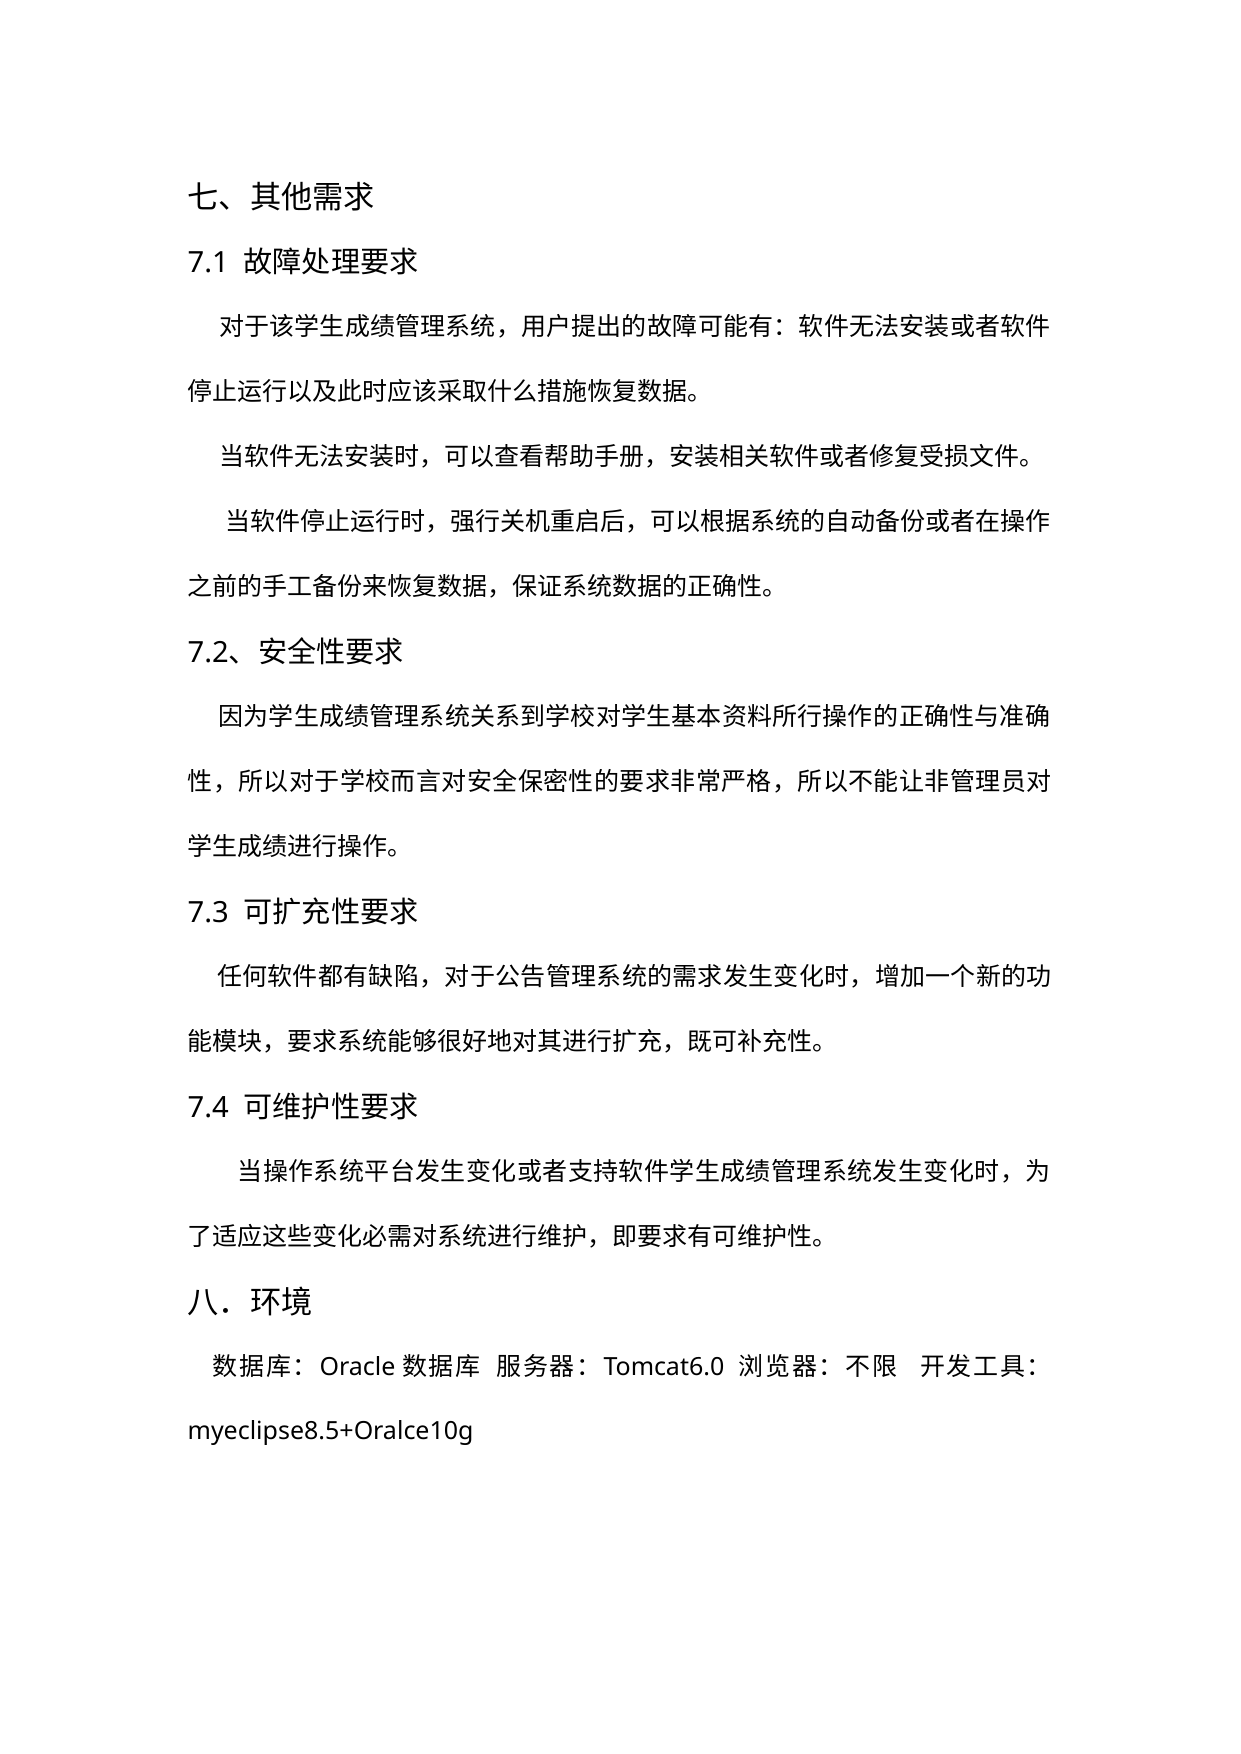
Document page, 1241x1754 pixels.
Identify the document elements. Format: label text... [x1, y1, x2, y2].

text 八．环境 [187, 1267, 1053, 1332]
text 数据库：Oracle数据库 服务器：Tomcat6.0 浏览器：不限 开发工具：myeclipse8.5+Oralce10g [187, 1332, 1053, 1462]
text 当软件停止运行时，强行关机重启后，可以根据系统的自动备份或者在操作之前的手工备份来恢复数据，保证系统数据的正确性。 [187, 487, 1053, 617]
text 当软件无法安装时，可以查看帮助手册，安装相关软件或者修复受损文件。 [187, 422, 1053, 487]
text 因为学生成绩管理系统关系到学校对学生基本资料所行操作的正确性与准确性，所以对于学校而言对安全保密性的要求非常严格，所以不能让非管理员对学生成绩进行操作。 [187, 682, 1053, 877]
text 7.1 故障处理要求 [187, 227, 1053, 292]
text 7.2、安全性要求 [187, 617, 1053, 682]
text 当操作系统平台发生变化或者支持软件学生成绩管理系统发生变化时，为了适应这些变化必需对系统进行维护，即要求有可维护性。 [187, 1137, 1053, 1267]
text 7.3 可扩充性要求 [187, 877, 1053, 942]
text 任何软件都有缺陷，对于公告管理系统的需求发生变化时，增加一个新的功能模块，要求系统能够很好地对其进行扩充，既可补充性。 [187, 942, 1053, 1072]
text 七、其他需求 [187, 162, 1053, 227]
text 7.4 可维护性要求 [187, 1072, 1053, 1137]
text 对于该学生成绩管理系统，用户提出的故障可能有：软件无法安装或者软件停止运行以及此时应该采取什么措施恢复数据。 [187, 292, 1053, 422]
